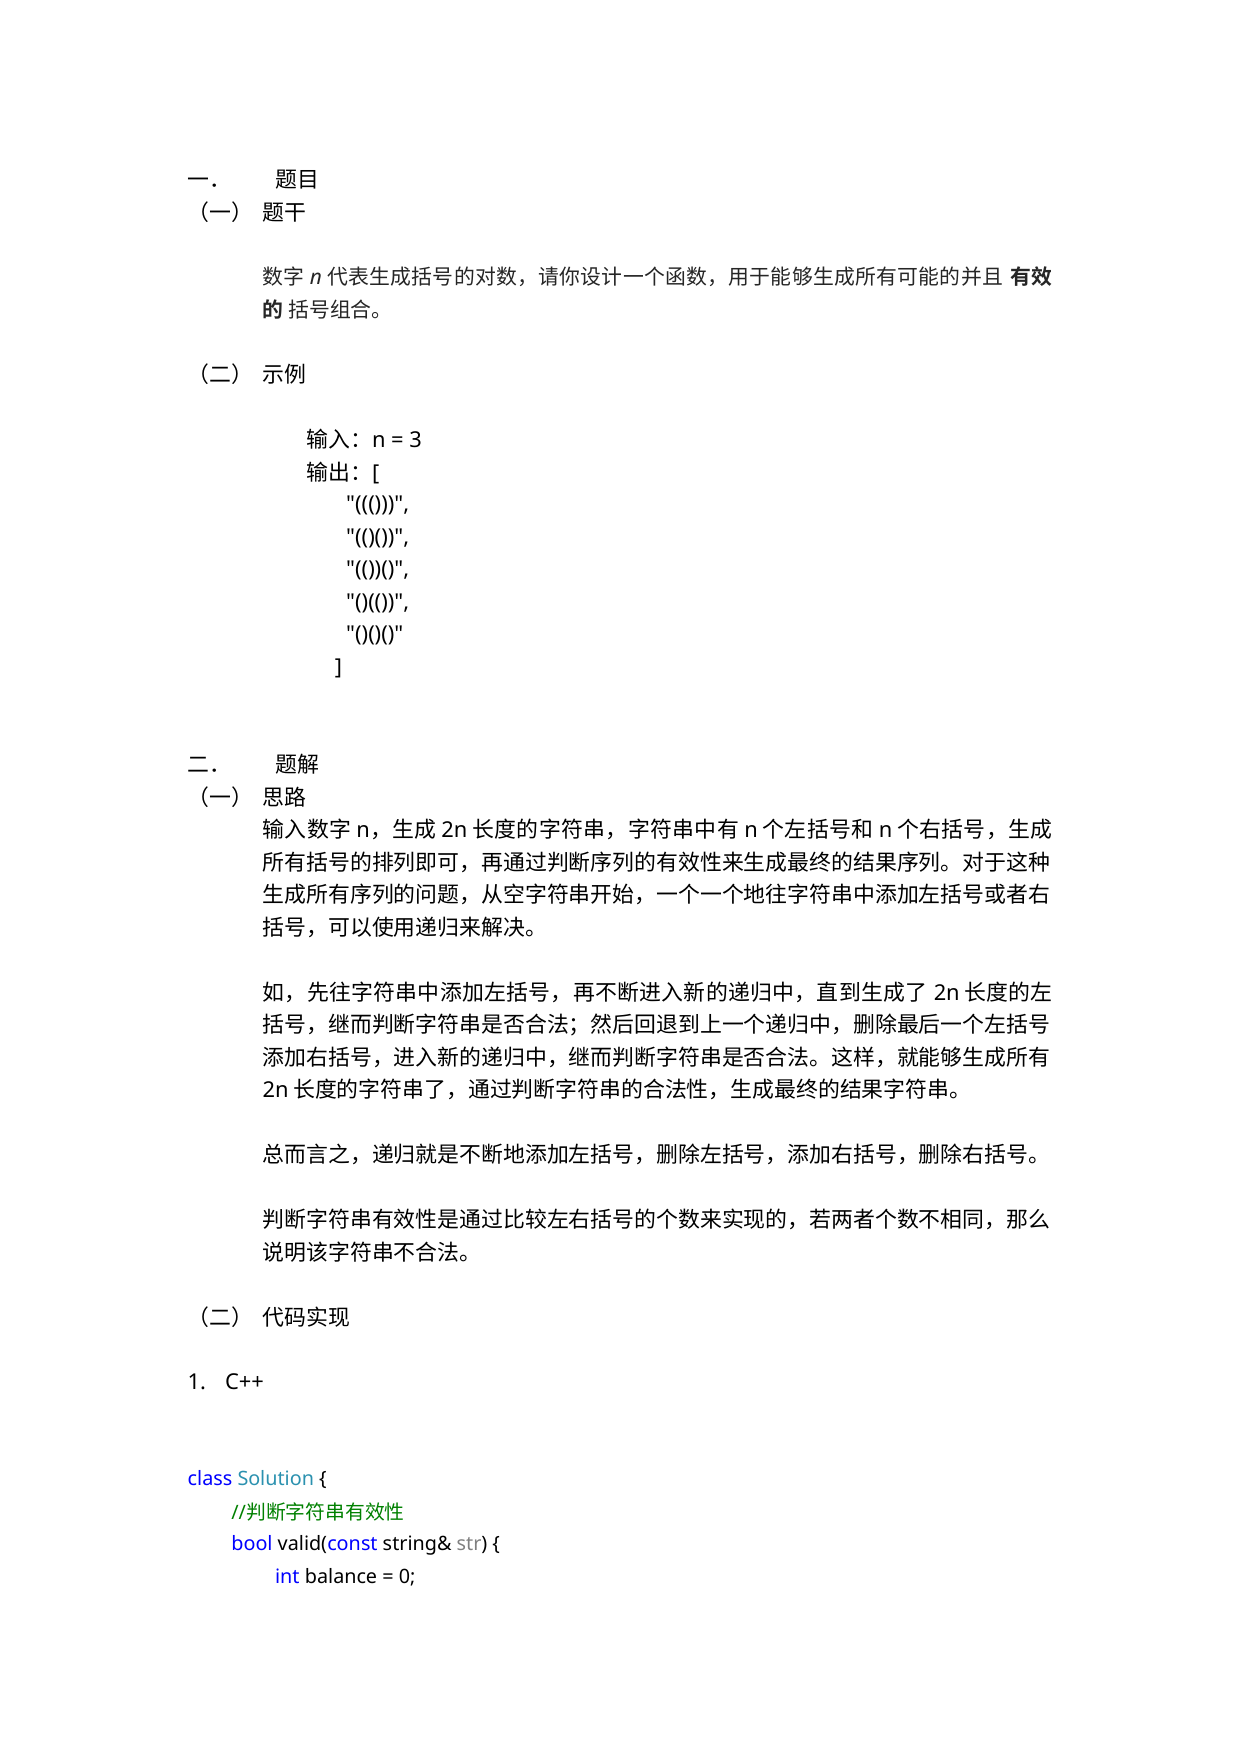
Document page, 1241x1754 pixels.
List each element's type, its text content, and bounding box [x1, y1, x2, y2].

text class Solution { [187, 1462, 1053, 1494]
list "((()))", [262, 487, 1053, 519]
list 题目 [187, 162, 1053, 194]
text int balance = 0; [187, 1559, 1053, 1592]
list "(())()", [262, 552, 1053, 584]
list 数字 n 代表生成括号的对数，请你设计一个函数，用于能够生成所有可能的并且 有效的 括号组合。 [262, 259, 1053, 324]
list "()()()" [262, 617, 1053, 649]
list 思路 [187, 779, 1053, 812]
list 输入数字n，生成2n长度的字符串，字符串中有n个左括号和n个右括号，生成所有括号的排列即可，再通过判断序列的有效性来生成最终的结果序列。对于这种生成所有序列的问题，从空字符串开始，一个一个地往字符串中添加左括号或者右括号，可以使用递归来解决。 [262, 812, 1053, 942]
text //判断字符串有效性 [187, 1494, 1053, 1527]
list 如，先往字符串中添加左括号，再不断进入新的递归中，直到生成了2n长度的左括号，继而判断字符串是否合法；然后回退到上一个递归中，删除最后一个左括号，添加右括号，进入新的递归中，继而判断字符串是否合法。这样，就能够生成所有2n长度的字符串了，通过判断字符串的合法性，生成最终的结果字符串。 [262, 974, 1053, 1104]
list 题解 [187, 747, 1053, 779]
list 输入：n = 3 [262, 422, 1053, 454]
list "()(())", [262, 584, 1053, 617]
list 总而言之，递归就是不断地添加左括号，删除左括号，添加右括号，删除右括号。 [262, 1137, 1053, 1169]
list 题干 [187, 194, 1053, 227]
text bool valid(const string& str) { [187, 1527, 1053, 1559]
list 示例 [187, 357, 1053, 389]
list C++ [187, 1364, 1053, 1397]
list 判断字符串有效性是通过比较左右括号的个数来实现的，若两者个数不相同，那么说明该字符串不合法。 [262, 1202, 1053, 1267]
list 代码实现 [187, 1299, 1053, 1332]
list ] [262, 649, 1053, 682]
list 输出：[ [262, 454, 1053, 487]
list "(()())", [262, 519, 1053, 552]
